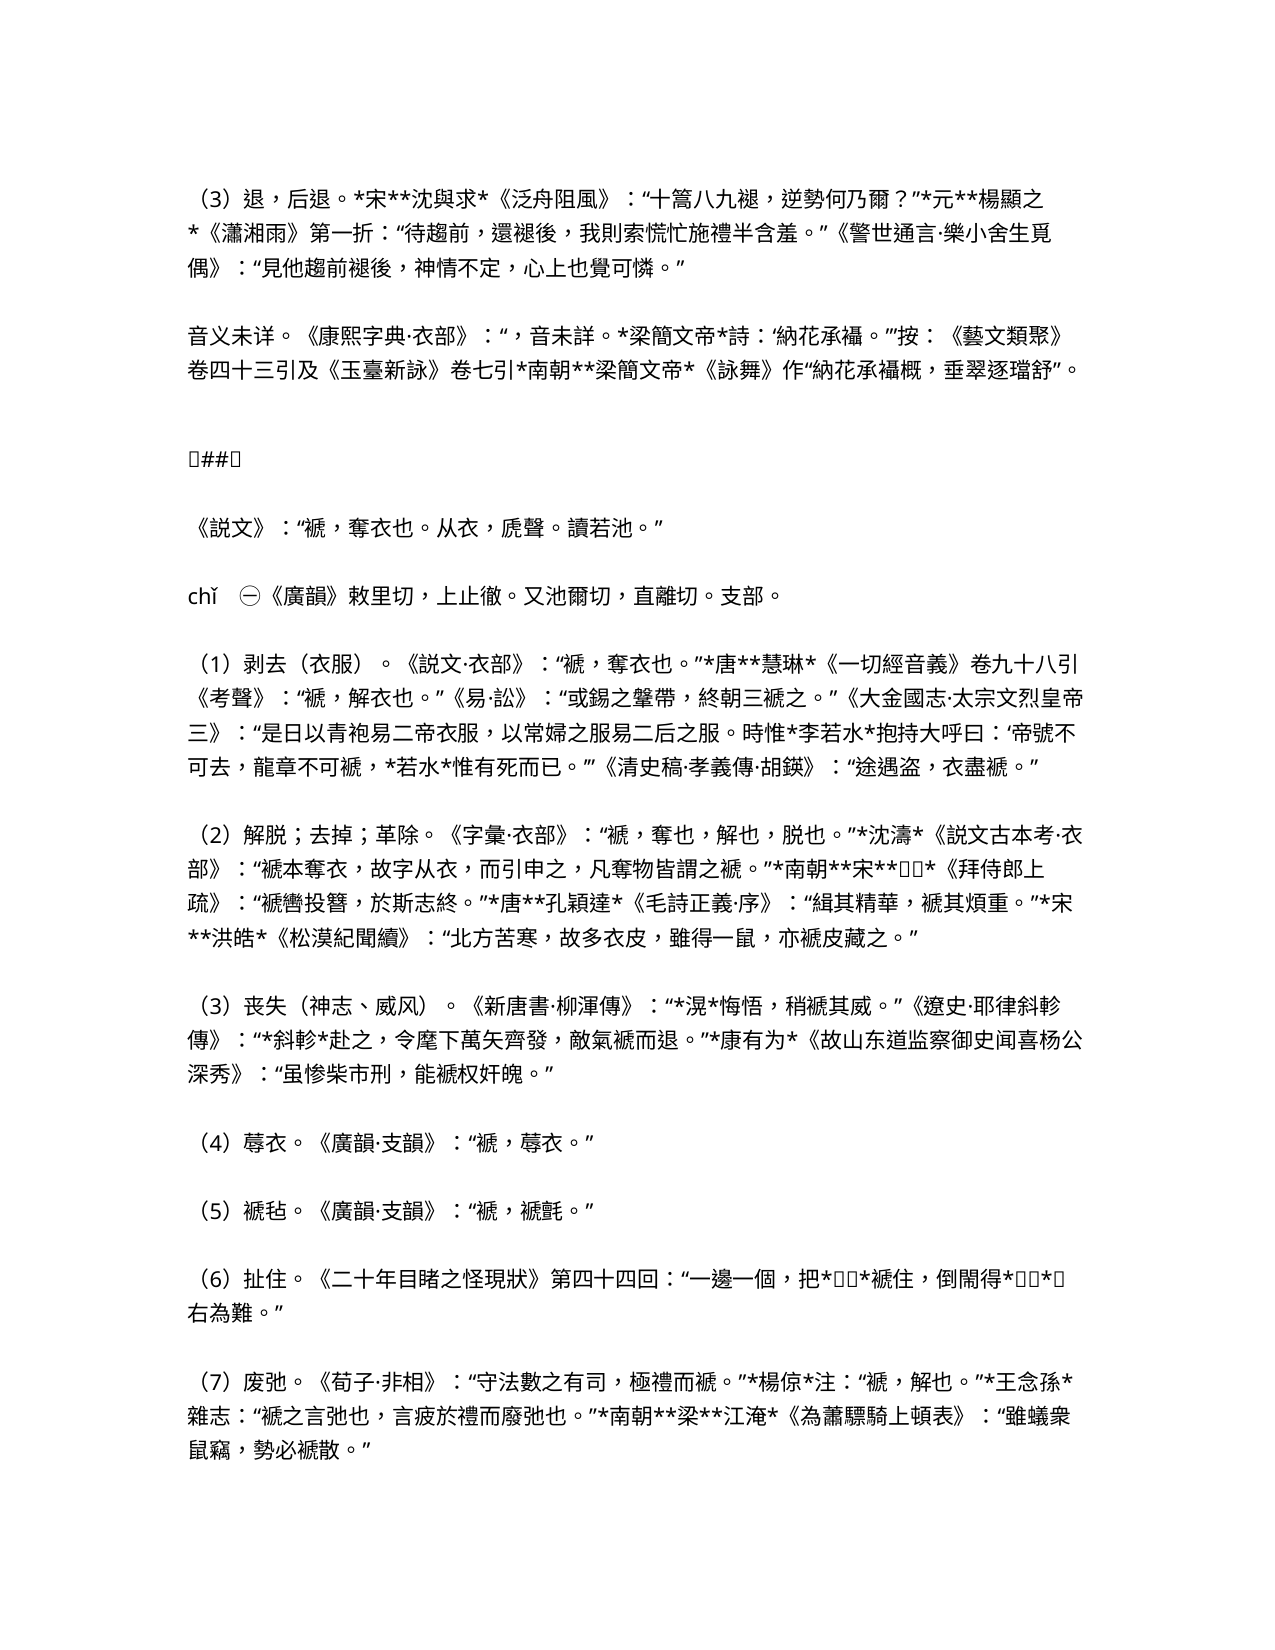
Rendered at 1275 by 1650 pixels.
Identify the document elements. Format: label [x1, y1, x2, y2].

text [187, 444, 1087, 1499]
text [187, 150, 1087, 419]
